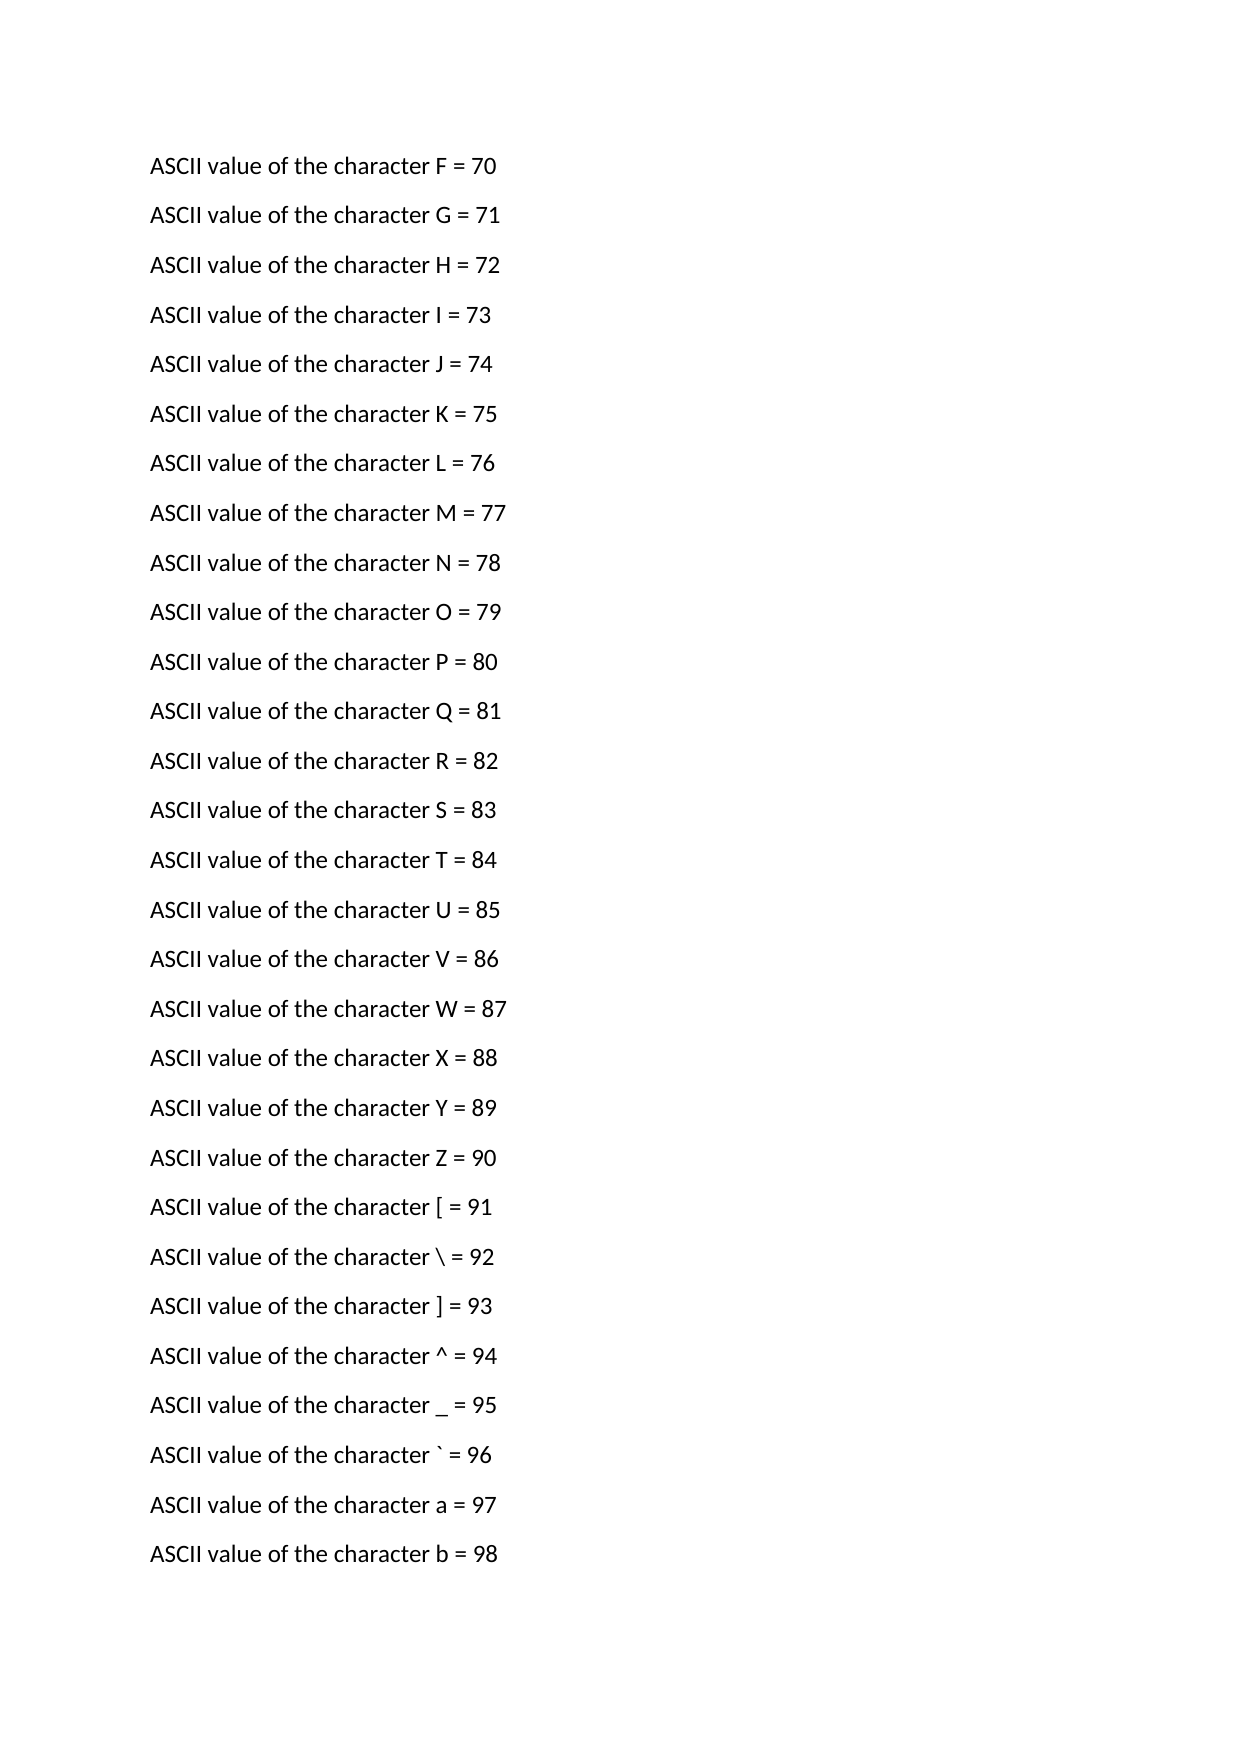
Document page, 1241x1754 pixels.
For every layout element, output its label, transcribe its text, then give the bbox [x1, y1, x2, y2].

text ASCII value of the character M = 77 [150, 497, 1090, 528]
text ASCII value of the character I = 73 [150, 299, 1090, 329]
text ASCII value of the character ` = 96 [150, 1439, 1090, 1470]
text ASCII value of the character O = 79 [150, 596, 1090, 627]
text ASCII value of the character N = 78 [150, 547, 1090, 577]
text ASCII value of the character ^ = 94 [150, 1340, 1090, 1371]
text ASCII value of the character K = 75 [150, 398, 1090, 428]
text ASCII value of the character Q = 81 [150, 695, 1090, 726]
text ASCII value of the character b = 98 [150, 1538, 1090, 1569]
text ASCII value of the character R = 82 [150, 745, 1090, 776]
text ASCII value of the character T = 84 [150, 844, 1090, 875]
text ASCII value of the character ] = 93 [150, 1290, 1090, 1321]
text ASCII value of the character Z = 90 [150, 1142, 1090, 1172]
text ASCII value of the character S = 83 [150, 794, 1090, 825]
text ASCII value of the character \ = 92 [150, 1241, 1090, 1271]
text ASCII value of the character Y = 89 [150, 1092, 1090, 1123]
text ASCII value of the character X = 88 [150, 1042, 1090, 1073]
text ASCII value of the character V = 86 [150, 943, 1090, 974]
text ASCII value of the character W = 87 [150, 993, 1090, 1023]
text ASCII value of the character H = 72 [150, 249, 1090, 280]
text ASCII value of the character P = 80 [150, 646, 1090, 676]
text ASCII value of the character L = 76 [150, 447, 1090, 478]
text ASCII value of the character a = 97 [150, 1489, 1090, 1519]
text ASCII value of the character [ = 91 [150, 1191, 1090, 1222]
text ASCII value of the character J = 74 [150, 348, 1090, 379]
text ASCII value of the character U = 85 [150, 894, 1090, 924]
text ASCII value of the character G = 71 [150, 199, 1090, 230]
text ASCII value of the character _ = 95 [150, 1389, 1090, 1420]
text ASCII value of the character F = 70 [150, 150, 1090, 181]
